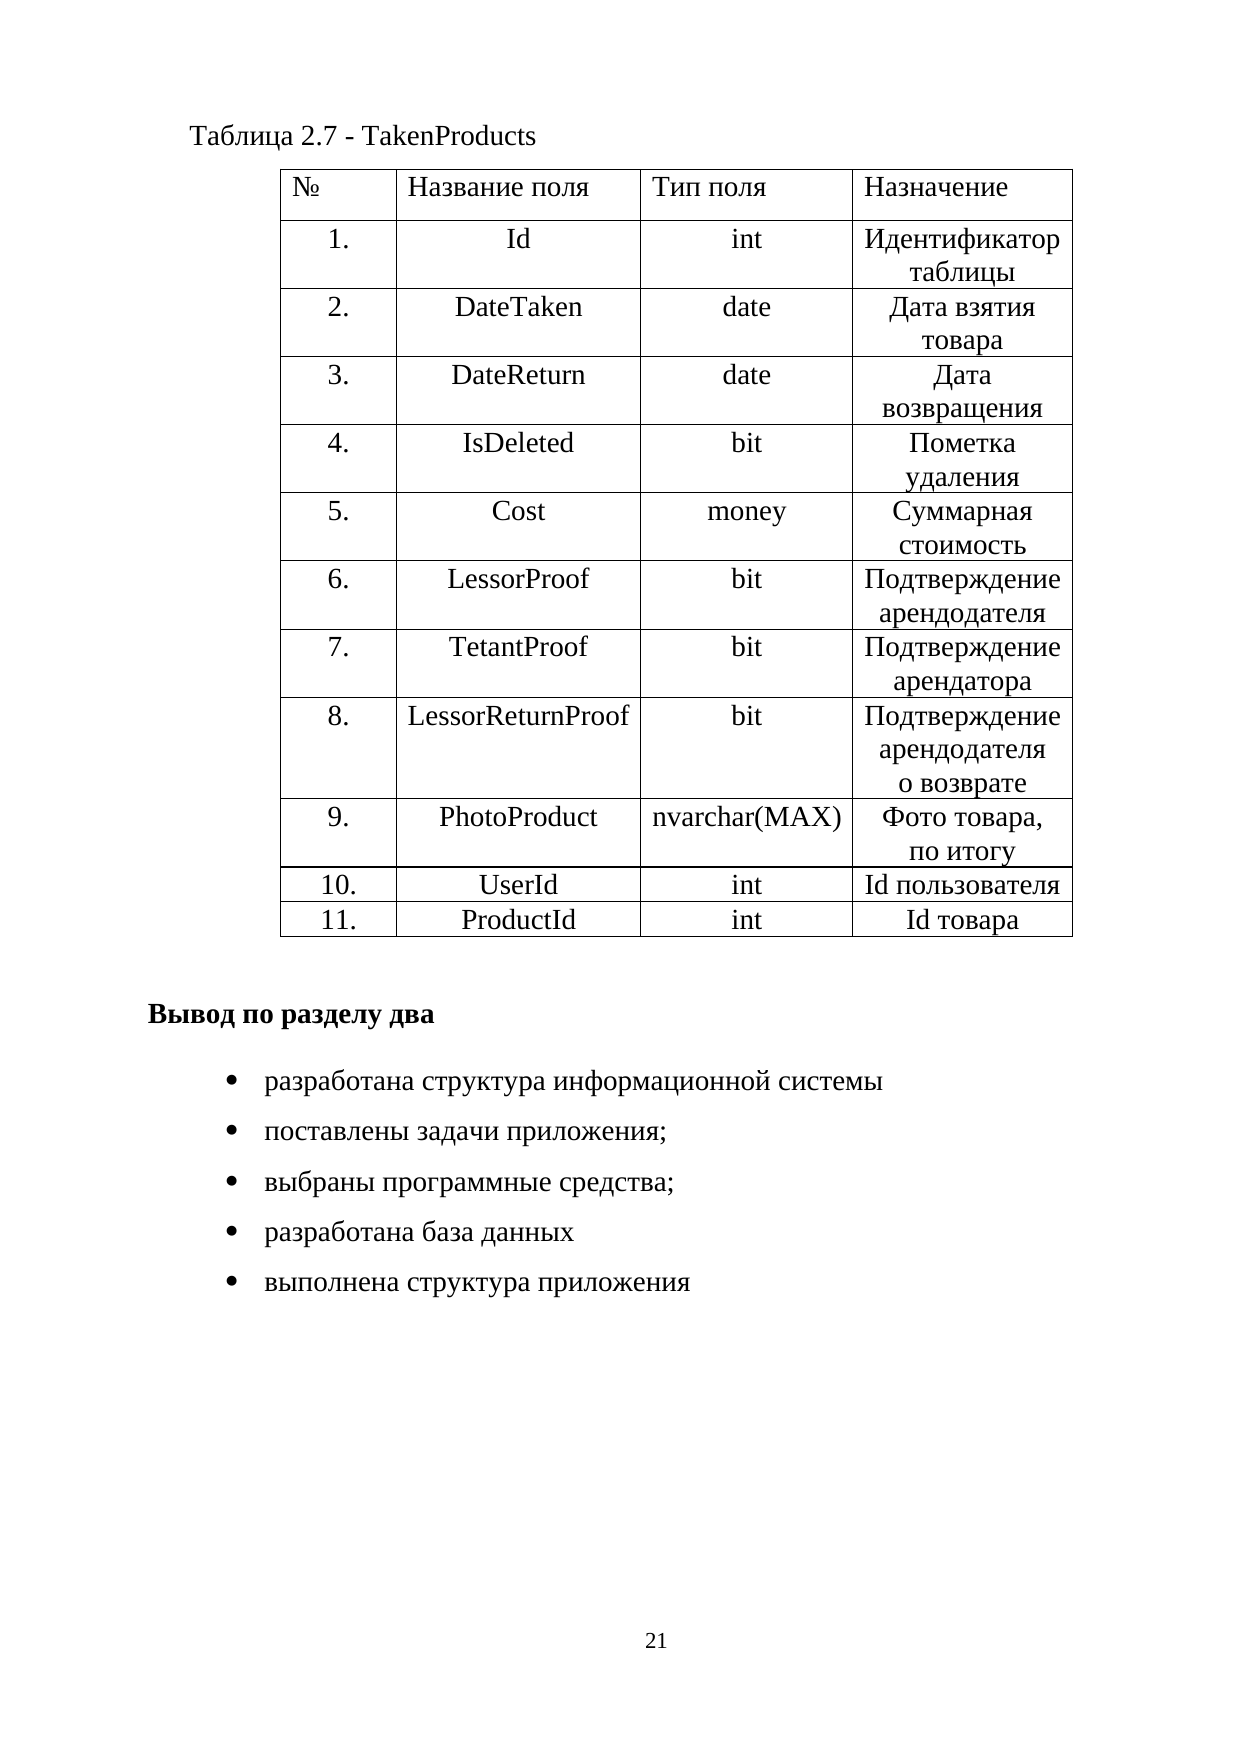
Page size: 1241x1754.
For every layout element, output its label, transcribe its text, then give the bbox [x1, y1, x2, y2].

table_cell date [641, 289, 852, 356]
table_cell 1. [281, 221, 396, 288]
text Таблица 2.7 - TakenProducts [148, 118, 1164, 152]
table_cell 10. [281, 868, 396, 901]
table_cell Суммарная стоимость [853, 493, 1072, 560]
table_cell ProductId [397, 902, 640, 936]
list разработана база данных [227, 1214, 1164, 1248]
table_cell 8. [281, 698, 396, 798]
list выбраны программные средства; [227, 1164, 1164, 1197]
table_cell int [641, 221, 852, 288]
subtitle Вывод по разделу два [148, 996, 1164, 1029]
table_cell IsDeleted [397, 425, 640, 492]
table_cell Id пользователя [853, 868, 1072, 901]
table_cell DateReturn [397, 357, 640, 424]
table_cell 9. [281, 799, 396, 866]
table_cell PhotoProduct [397, 799, 640, 866]
table_cell bit [641, 425, 852, 492]
table_cell TetantProof [397, 630, 640, 697]
table_cell Id товара [853, 902, 1072, 936]
table_header Тип поля [641, 170, 852, 220]
list выполнена структура приложения [227, 1264, 1164, 1298]
table_cell nvarchar(MAX) [641, 799, 852, 866]
table_cell 3. [281, 357, 396, 424]
table_cell Подтверждение арендатора [853, 630, 1072, 697]
list поставлены задачи приложения; [227, 1113, 1164, 1147]
table_header Название поля [397, 170, 640, 220]
table_header № [281, 170, 396, 220]
table_cell 2. [281, 289, 396, 356]
table_cell 11. [281, 902, 396, 936]
table_cell money [641, 493, 852, 560]
table_cell LessorReturnProof [397, 698, 640, 798]
table_cell Cost [397, 493, 640, 560]
table_cell DateTaken [397, 289, 640, 356]
table_cell Идентификатор таблицы [853, 221, 1072, 288]
table_cell 5. [281, 493, 396, 560]
list разработана структура информационной системы [227, 1063, 1164, 1096]
table_cell Дата взятия товара [853, 289, 1072, 356]
table_cell bit [641, 630, 852, 697]
table_cell int [641, 868, 852, 901]
table_cell Дата возвращения [853, 357, 1072, 424]
table_cell Пометка удаления [853, 425, 1072, 492]
table_cell Подтверждение арендодателя о возврате [853, 698, 1072, 798]
table_cell bit [641, 561, 852, 628]
table_cell bit [641, 698, 852, 798]
table_header Назначение [853, 170, 1072, 220]
table_cell UserId [397, 868, 640, 901]
table_cell date [641, 357, 852, 424]
table_cell 6. [281, 561, 396, 628]
table_cell LessorProof [397, 561, 640, 628]
table_cell Id [397, 221, 640, 288]
table_cell 4. [281, 425, 396, 492]
table_cell Фото товара, по итогу [853, 799, 1072, 866]
table_cell 7. [281, 630, 396, 697]
table_cell int [641, 902, 852, 936]
table_cell Подтверждение арендодателя [853, 561, 1072, 628]
